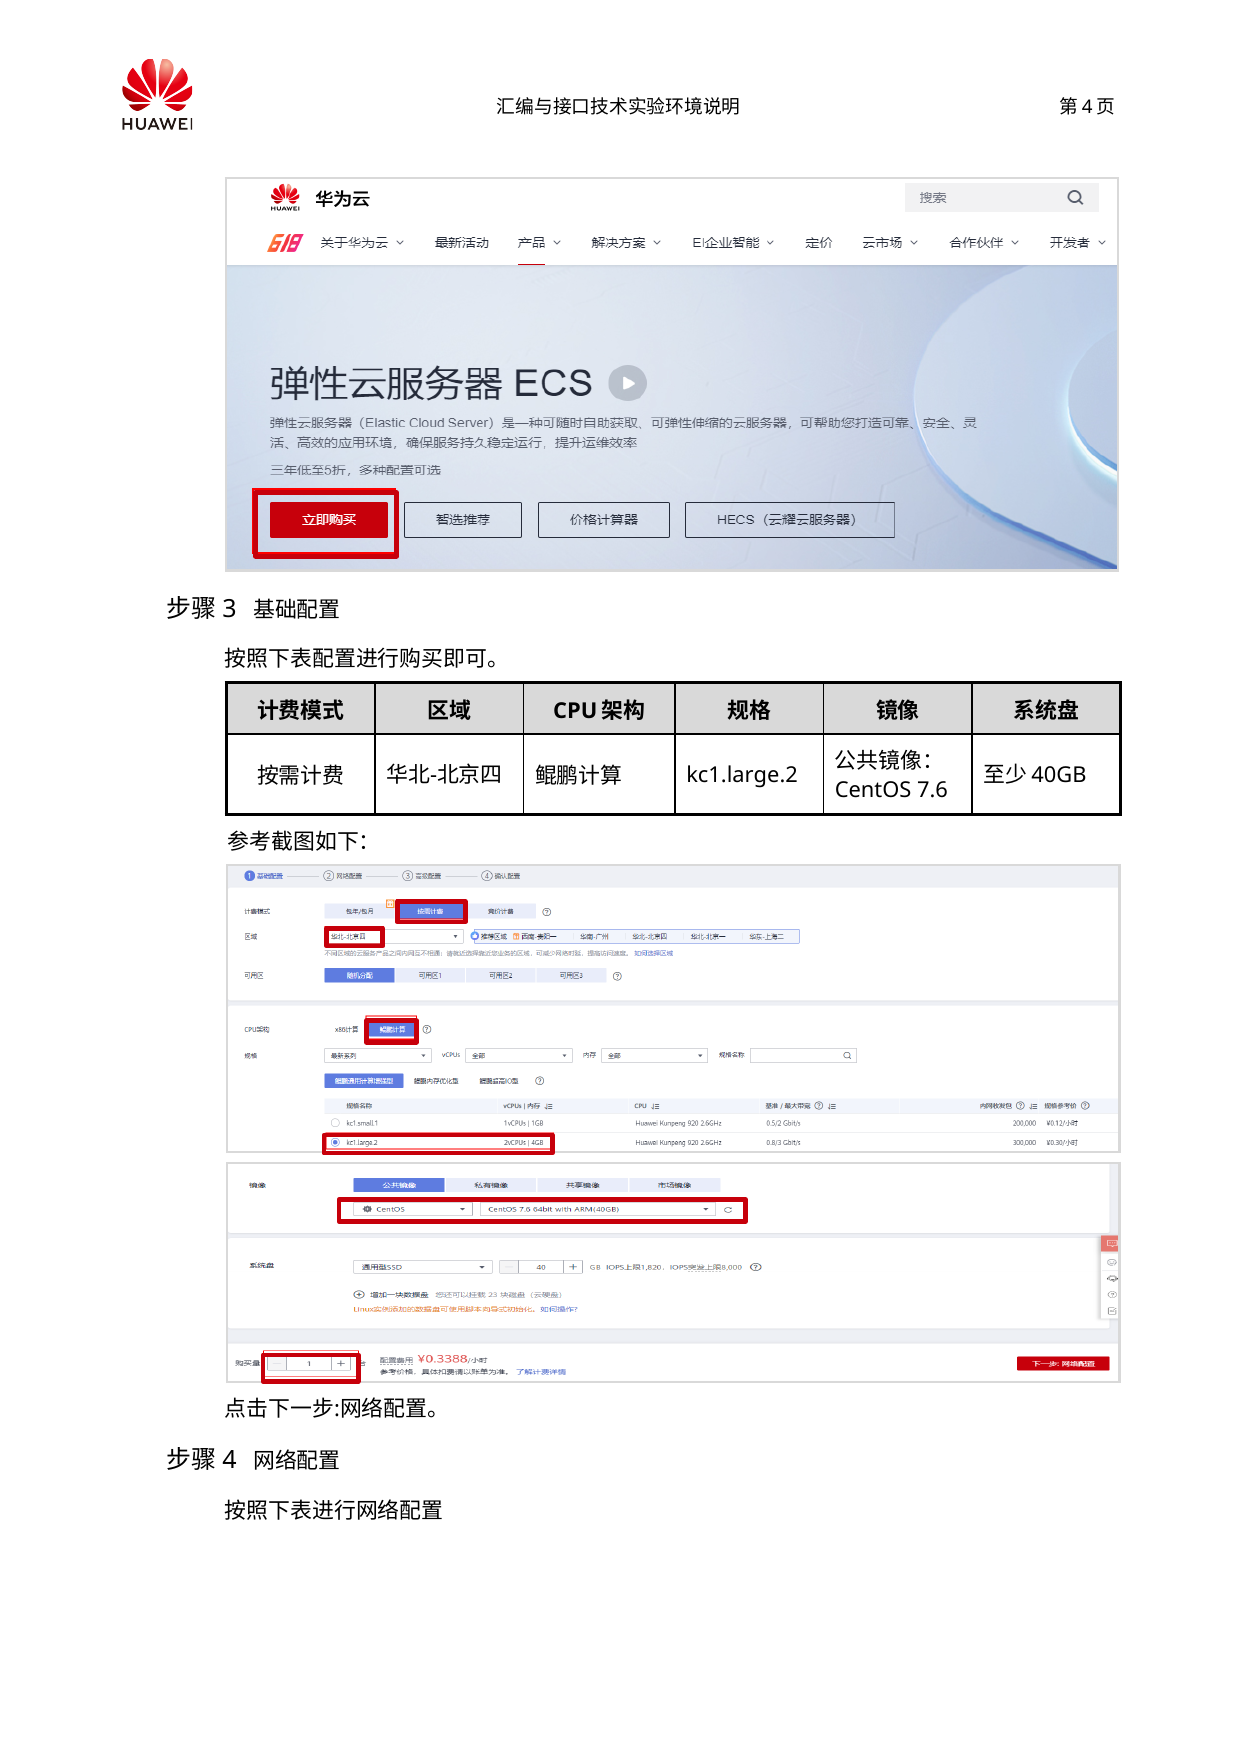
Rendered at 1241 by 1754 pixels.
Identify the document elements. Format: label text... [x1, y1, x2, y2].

picture [326, 1137, 550, 1151]
table_cell kc1.large.2 [676, 735, 823, 812]
picture [228, 1164, 1118, 1381]
picture [265, 1357, 356, 1379]
text 点击下一步:网络配置。 [224, 1391, 1122, 1423]
table_cell 至少40GB [973, 735, 1119, 812]
text 基础配置 [236, 588, 1122, 624]
table_header 区域 [376, 684, 523, 733]
table_cell 公共镜像：CentOS 7.6 [824, 735, 971, 812]
table_cell 鲲鹏计算 [524, 735, 674, 812]
table_header 镜像 [824, 684, 971, 733]
table_header 计费模式 [228, 684, 374, 733]
text 按照下表配置进行购买即可。 [224, 641, 1122, 673]
picture [228, 866, 1118, 1151]
picture [227, 179, 1117, 569]
text 参考截图如下： [118, 824, 1122, 856]
table_header 规格 [676, 684, 823, 733]
text 网络配置 [236, 1440, 1122, 1476]
picture [122, 59, 193, 130]
text 按照下表进行网络配置 [224, 1493, 1122, 1524]
table_header 系统盘 [973, 684, 1119, 733]
table_header CPU架构 [524, 684, 674, 733]
table_cell 华北-北京四 [376, 735, 523, 812]
table_cell 按需计费 [228, 735, 374, 812]
